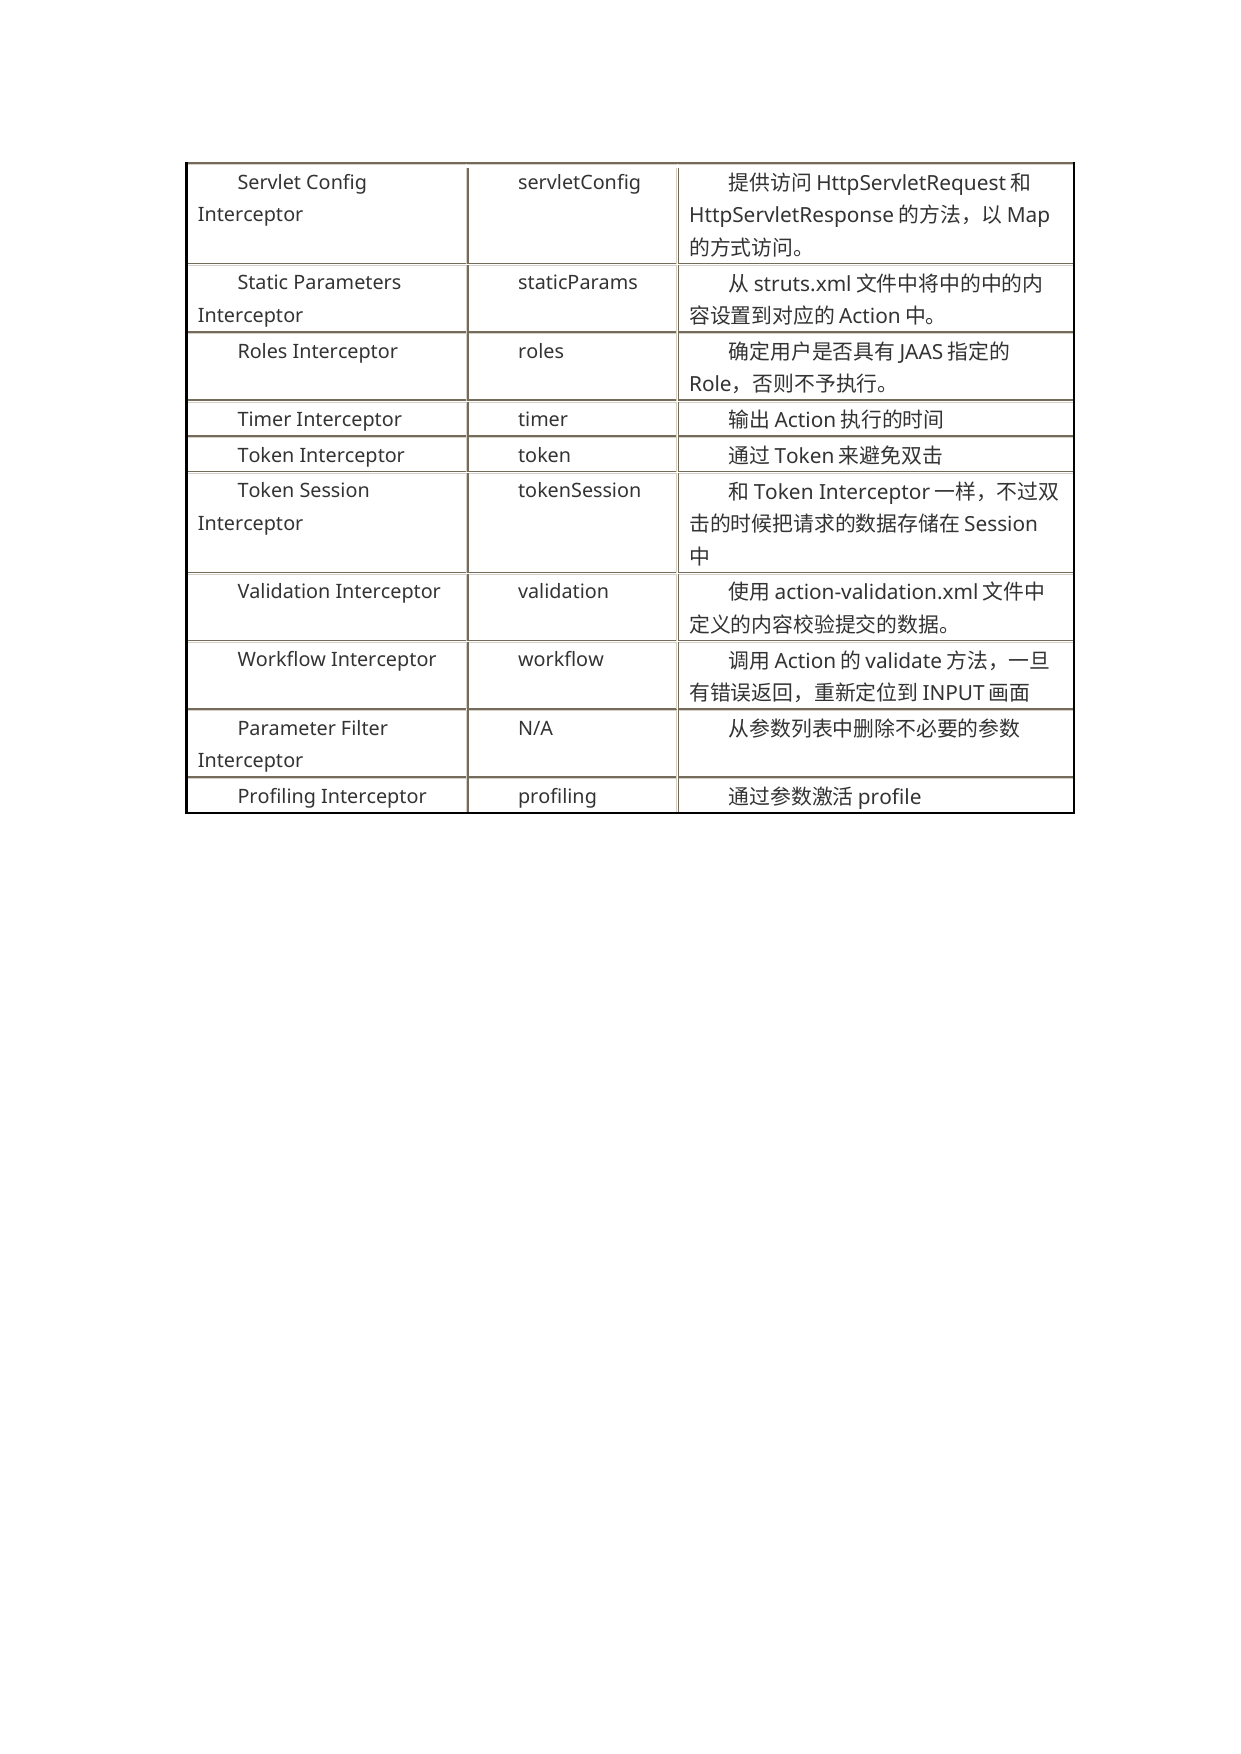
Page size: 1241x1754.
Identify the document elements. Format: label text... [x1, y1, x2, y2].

table_cell Token Session Interceptor [188, 474, 466, 571]
table_cell 从参数列表中删除不必要的参数 [679, 711, 1073, 776]
table_cell roles [469, 334, 676, 399]
table_cell 从struts.xml文件中将中的中的内容设置到对应的Action中。 [679, 266, 1073, 331]
table_cell 通过参数激活profile [679, 779, 1073, 812]
table_cell servletConfig [467, 165, 678, 263]
table_cell Token Interceptor [188, 438, 466, 471]
table_cell N/A [469, 711, 676, 776]
table_cell Static Parameters Interceptor [188, 266, 466, 331]
table_cell 提供访问HttpServletRequest和HttpServletResponse的方法，以Map的方式访问。 [678, 165, 1073, 263]
table_cell tokenSession [469, 474, 676, 571]
table_cell Profiling Interceptor [188, 779, 466, 812]
table_cell Parameter Filter Interceptor [188, 711, 466, 776]
table_cell Timer Interceptor [188, 403, 466, 435]
table_cell 调用Action的validate方法，一旦有错误返回，重新定位到INPUT画面 [679, 643, 1073, 708]
table_cell Validation Interceptor [188, 575, 466, 639]
table_cell 通过Token来避免双击 [679, 438, 1073, 471]
table_cell profiling [469, 779, 676, 812]
table_cell staticParams [469, 266, 676, 331]
table_cell workflow [469, 643, 676, 708]
table_cell token [469, 438, 676, 471]
table_cell 和Token Interceptor一样，不过双击的时候把请求的数据存储在Session中 [679, 474, 1073, 571]
table_cell timer [469, 403, 676, 435]
table_cell Workflow Interceptor [188, 643, 466, 708]
table_cell Roles Interceptor [188, 334, 466, 399]
table_cell Servlet Config Interceptor [188, 164, 467, 263]
table_cell 输出Action执行的时间 [679, 403, 1073, 435]
table_cell 使用action-validation.xml文件中定义的内容校验提交的数据。 [679, 575, 1073, 639]
table_cell 确定用户是否具有JAAS指定的Role，否则不予执行。 [679, 334, 1073, 399]
table_cell validation [469, 575, 676, 639]
